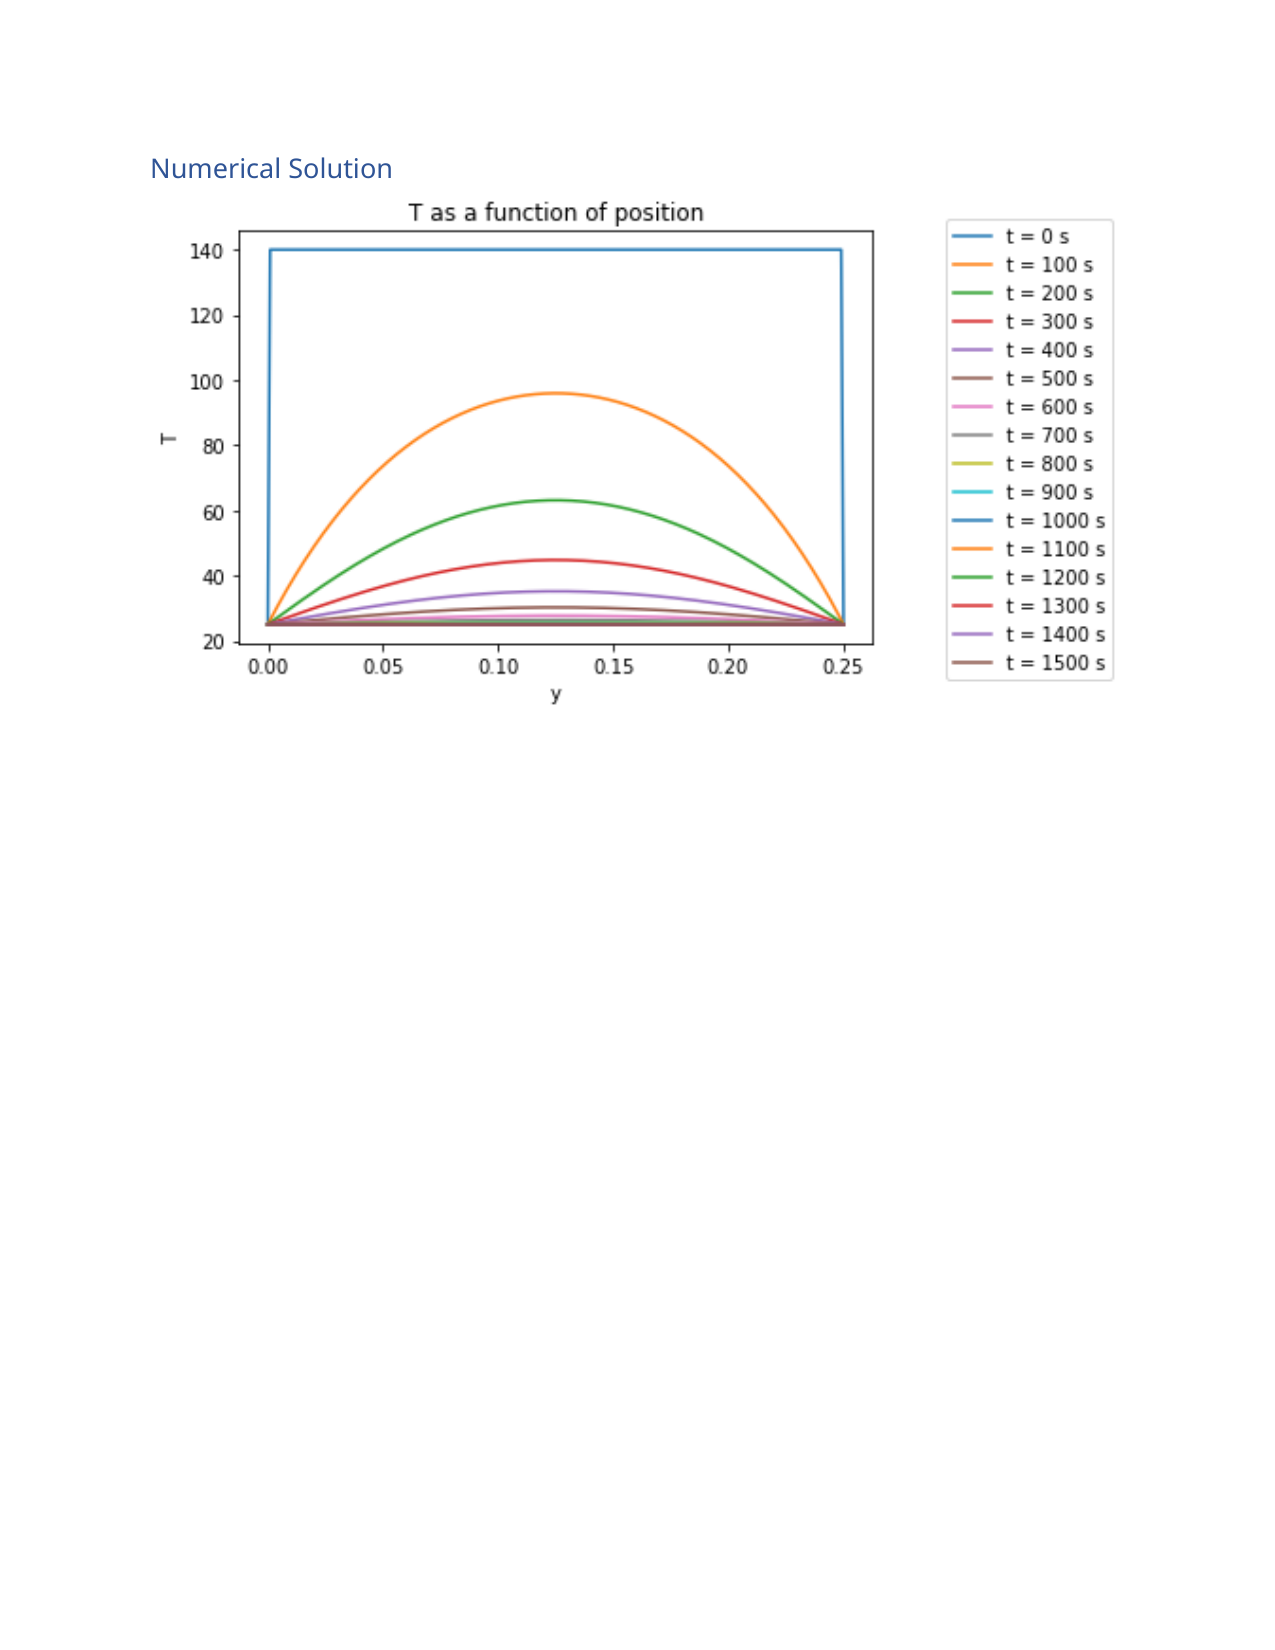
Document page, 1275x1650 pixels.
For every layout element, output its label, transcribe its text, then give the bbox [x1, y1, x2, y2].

picture [150, 189, 1125, 716]
subtitle Numerical Solution [150, 150, 1125, 187]
